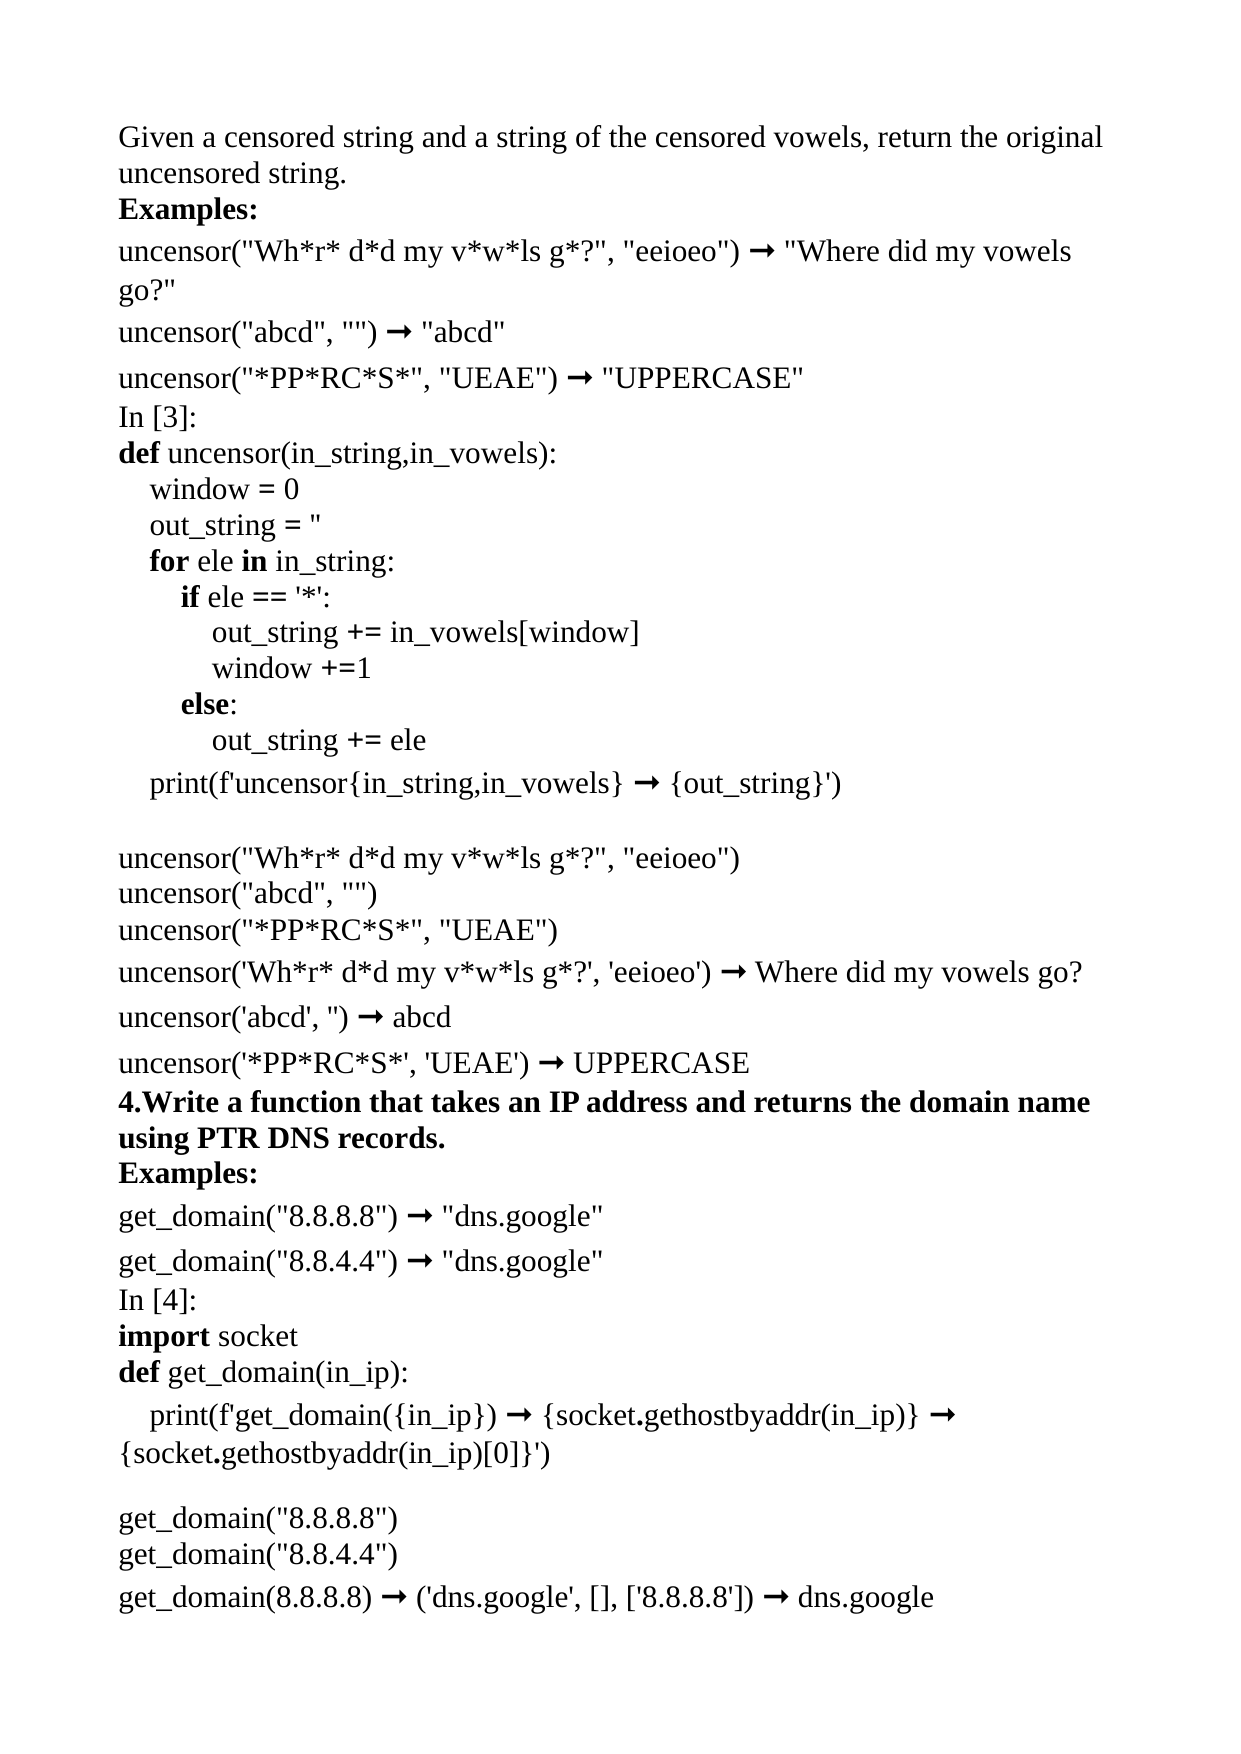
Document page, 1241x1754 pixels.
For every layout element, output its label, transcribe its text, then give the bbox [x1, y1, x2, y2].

text out_string = '' [118, 506, 1122, 542]
text get_domain("8.8.8.8") [118, 1499, 1122, 1535]
text get_domain("8.8.4.4") [118, 1535, 1122, 1571]
text uncensor("Wh*r* d*d my v*w*ls g*?", "eeioeo") [118, 839, 1122, 875]
text In [4]: [118, 1282, 1122, 1317]
text Examples: get_domain("8.8.8.8") ➞ "dns.google" get_domain("8.8.4.4") ➞ "dns.google" [118, 1155, 1122, 1282]
text In [3]: [118, 398, 1122, 434]
text print(f'uncensor{in_string,in_vowels} ➞ {out_string}') [118, 757, 1122, 803]
text out_string += ele [118, 722, 1122, 757]
text uncensor("abcd", "") [118, 875, 1122, 911]
text window +=1 [118, 650, 1122, 686]
text Given a censored string and a string of the censored vowels, return the original uncensored string. Examples: uncensor("Wh*r* d*d my v*w*ls g*?", "eeioeo") ➞ "Where did my vowels go?" uncensor("abcd", "") ➞ "abcd" uncensor("*PP*RC*S*", "UEAE") ➞ "UPPERCASE" [118, 118, 1122, 398]
text else: [118, 686, 1122, 722]
text import socket [118, 1317, 1122, 1353]
text for ele in in_string: [118, 542, 1122, 578]
text out_string += in_vowels[window] [118, 614, 1122, 650]
text uncensor('Wh*r* d*d my v*w*ls g*?', 'eeioeo') ➞ Where did my vowels go? [118, 947, 1122, 992]
text if ele == '*': [118, 578, 1122, 614]
text def uncensor(in_string,in_vowels): [118, 434, 1122, 470]
text uncensor("*PP*RC*S*", "UEAE") [118, 911, 1122, 947]
text 4.Write a function that takes an IP address and returns the domain name using PTR DNS records. [118, 1083, 1122, 1155]
text get_domain(8.8.8.8) ➞ ('dns.google', [], ['8.8.8.8']) ➞ dns.google [118, 1571, 1122, 1617]
text def get_domain(in_ip): [118, 1353, 1122, 1389]
text window = 0 [118, 470, 1122, 506]
text uncensor('*PP*RC*S*', 'UEAE') ➞ UPPERCASE [118, 1037, 1122, 1083]
text print(f'get_domain({in_ip}) ➞ {socket.gethostbyaddr(in_ip)} ➞ {socket.gethostbyaddr(in_ip)[0]}') [118, 1389, 1122, 1471]
text uncensor('abcd', '') ➞ abcd [118, 992, 1122, 1037]
